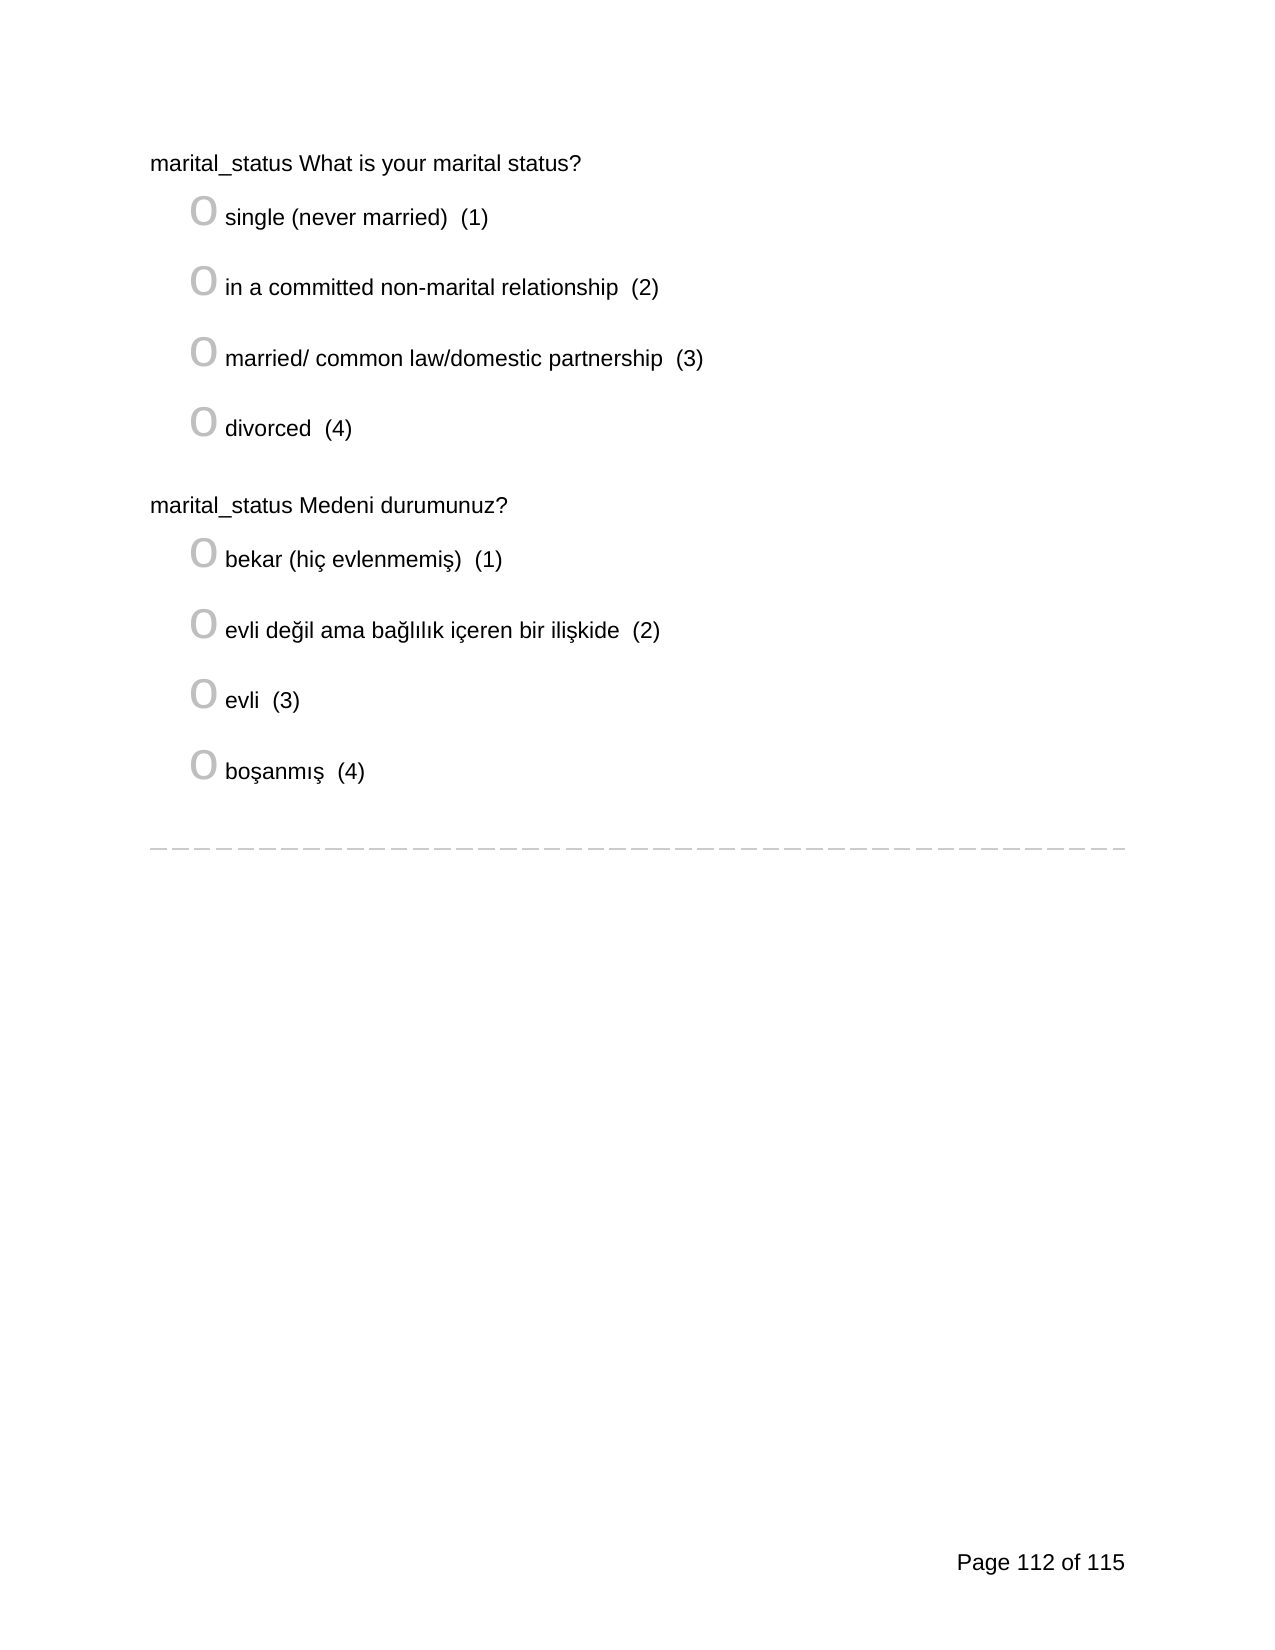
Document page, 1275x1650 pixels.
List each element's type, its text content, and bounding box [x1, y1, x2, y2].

list single (never married) (1) [187, 180, 1125, 242]
list married/ common law/domestic partnership (3) [187, 321, 1125, 383]
text marital_status What is your marital status? [150, 150, 1125, 176]
list boşanmış (4) [187, 734, 1125, 796]
list bekar (hiç evlenmemiş) (1) [187, 523, 1125, 584]
list divorced (4) [187, 392, 1125, 453]
list in a committed non-marital relationship (2) [187, 251, 1125, 312]
list evli değil ama bağlılık içeren bir ilişkide (2) [187, 593, 1125, 654]
list evli (3) [187, 664, 1125, 725]
text marital_status Medeni durumunuz? [150, 492, 1125, 519]
